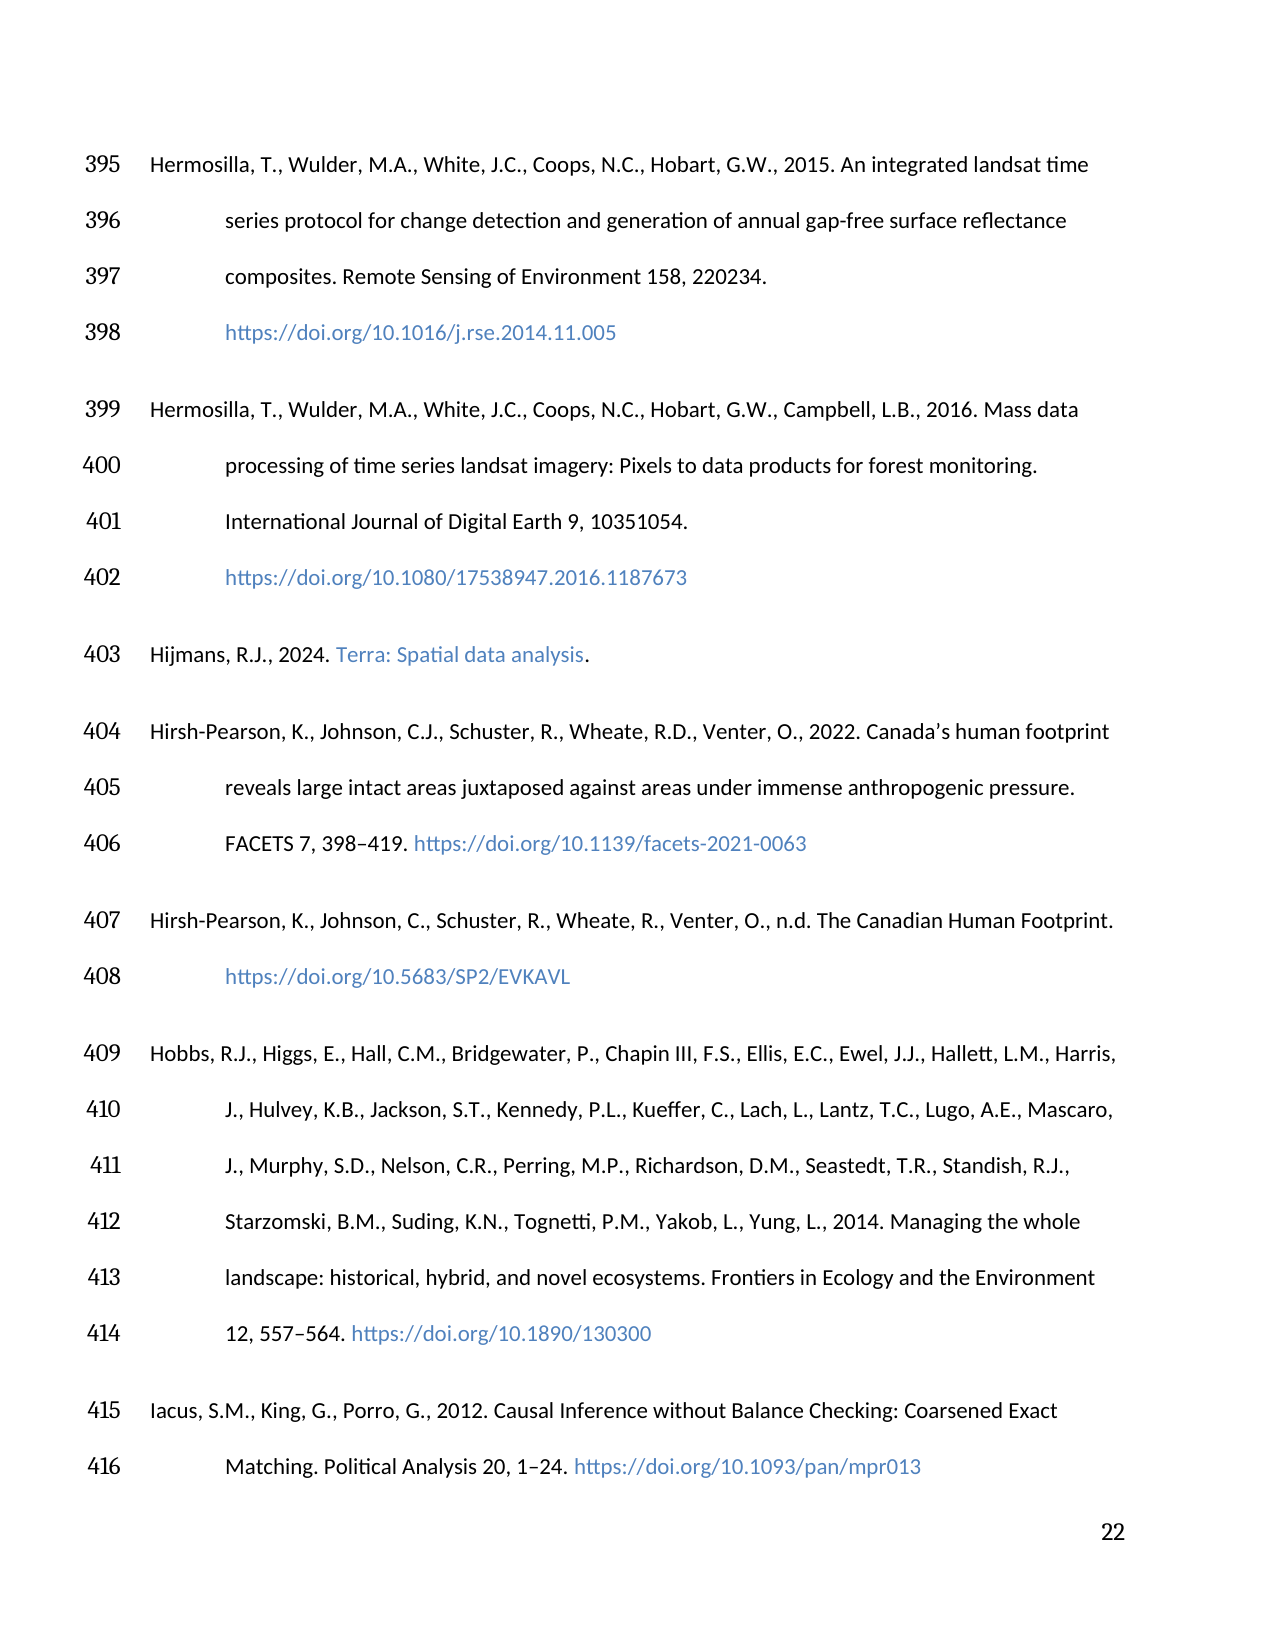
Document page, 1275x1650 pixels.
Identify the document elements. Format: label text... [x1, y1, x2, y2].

text Hijmans, R.J., 2024. Terra: Spatial data analysis. [150, 640, 1125, 668]
text Hobbs, R.J., Higgs, E., Hall, C.M., Bridgewater, P., Chapin III, F.S., Ellis, E.C., Ewel, J.J., Hallett, L.M., Harris, J., Hulvey, K.B., Jackson, S.T., Kennedy, P.L., Kueffer, C., Lach, L., Lantz, T.C., Lugo, A.E., Mascaro, J., Murphy, S.D., Nelson, C.R., Perring, M.P., Richardson, D.M., Seastedt, T.R., Standish, R.J., Starzomski, B.M., Suding, K.N., Tognetti, P.M., Yakob, L., Yung, L., 2014. Managing the whole landscape: historical, hybrid, and novel ecosystems. Frontiers in Ecology and the Environment 12, 557–564. https://doi.org/10.1890/130300 [150, 1039, 1125, 1347]
text Hirsh-Pearson, K., Johnson, C., Schuster, R., Wheate, R., Venter, O., n.d. The Canadian Human Footprint. https://doi.org/10.5683/SP2/EVKAVL [150, 906, 1125, 990]
text Iacus, S.M., King, G., Porro, G., 2012. Causal Inference without Balance Checking: Coarsened Exact Matching. Political Analysis 20, 1–24. https://doi.org/10.1093/pan/mpr013 [150, 1396, 1125, 1480]
text Hermosilla, T., Wulder, M.A., White, J.C., Coops, N.C., Hobart, G.W., 2015. An integrated landsat time series protocol for change detection and generation of annual gap-free surface reflectance composites. Remote Sensing of Environment 158, 220234. https://doi.org/10.1016/j.rse.2014.11.005 [150, 150, 1125, 346]
text Hirsh-Pearson, K., Johnson, C.J., Schuster, R., Wheate, R.D., Venter, O., 2022. Canada’s human footprint reveals large intact areas juxtaposed against areas under immense anthropogenic pressure. FACETS 7, 398–419. https://doi.org/10.1139/facets-2021-0063 [150, 717, 1125, 857]
text Hermosilla, T., Wulder, M.A., White, J.C., Coops, N.C., Hobart, G.W., Campbell, L.B., 2016. Mass data processing of time series landsat imagery: Pixels to data products for forest monitoring. International Journal of Digital Earth 9, 10351054. https://doi.org/10.1080/17538947.2016.1187673 [150, 395, 1125, 591]
